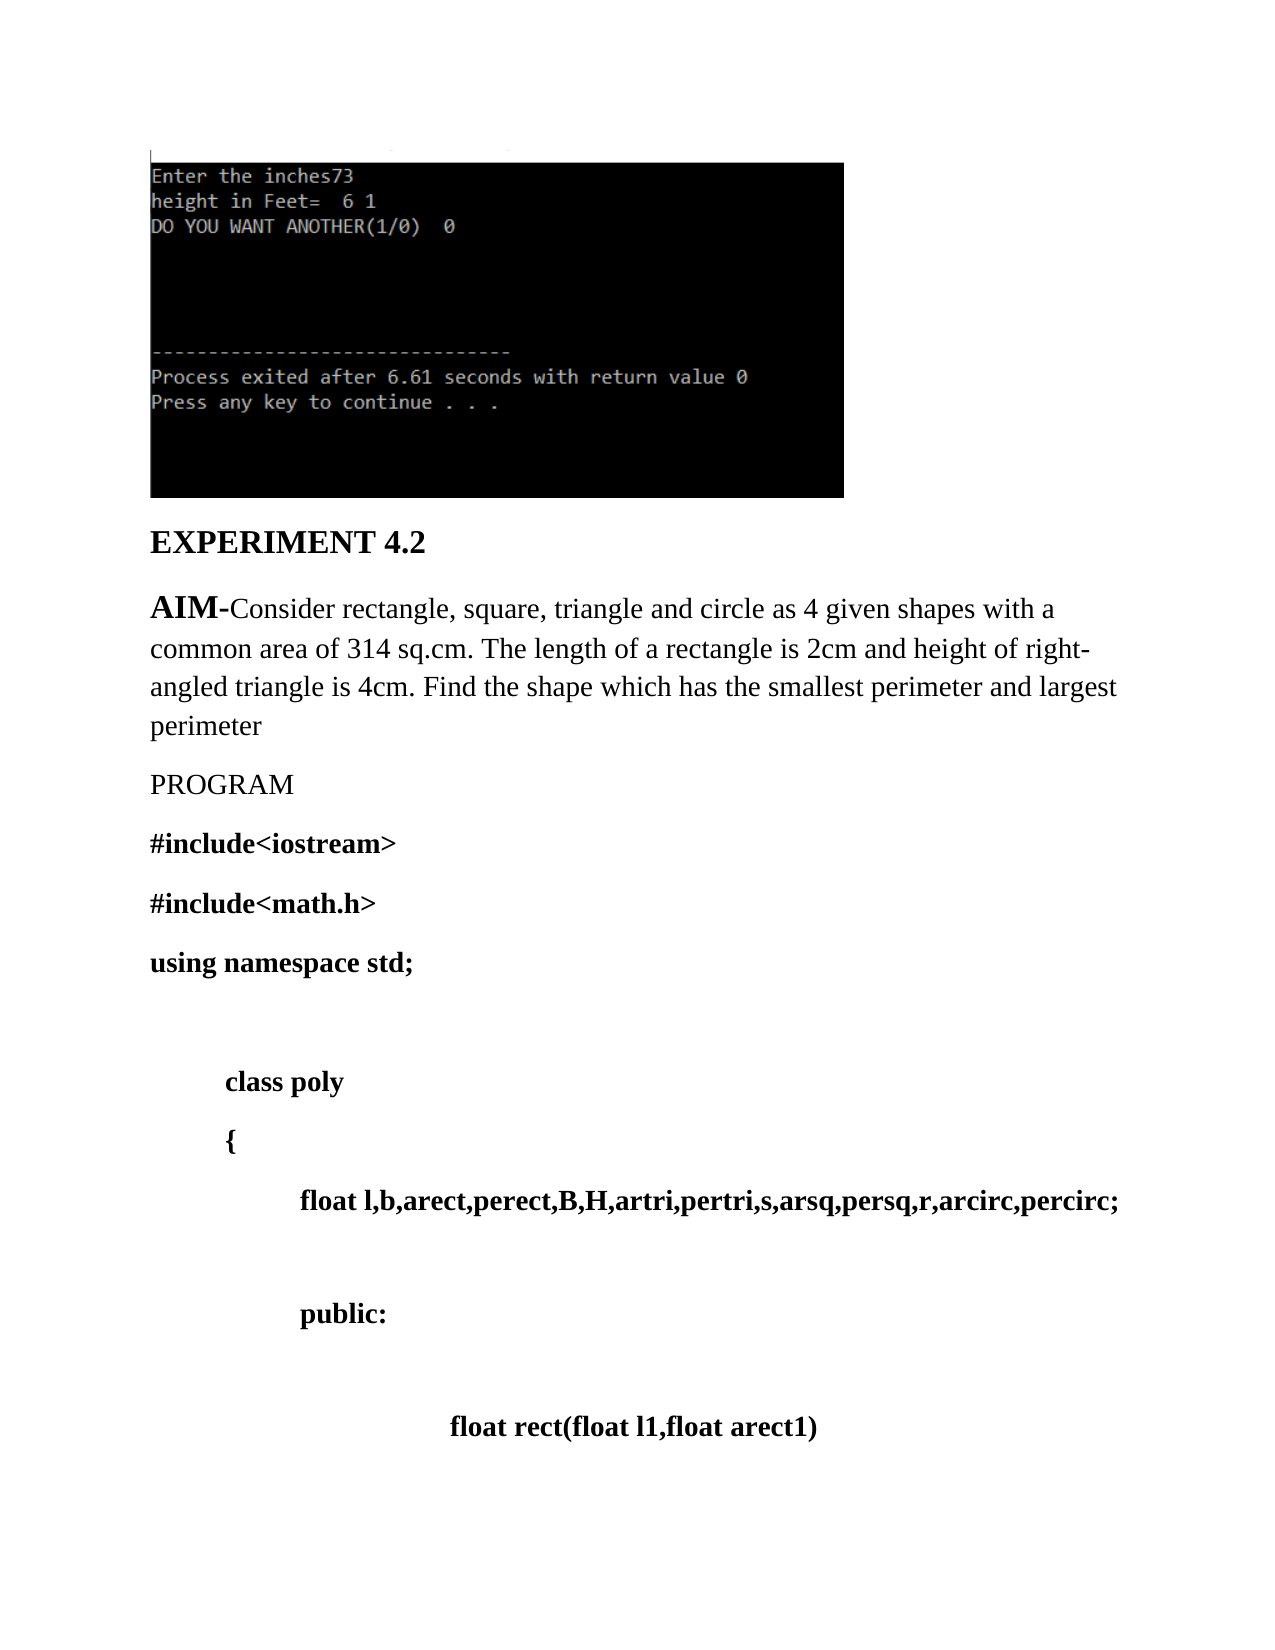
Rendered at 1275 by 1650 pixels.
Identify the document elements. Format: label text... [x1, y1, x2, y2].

text float rect(float l1,float arect1) [150, 1409, 1125, 1443]
text #include<math.h> [150, 886, 1125, 919]
picture [150, 150, 844, 498]
text class poly [150, 1064, 1125, 1098]
text public: [150, 1296, 1125, 1329]
text using namespace std; [150, 945, 1125, 979]
text { [150, 1123, 1125, 1157]
text EXPERIMENT 4.2 [150, 522, 1125, 561]
text PROGRAM [150, 767, 1125, 801]
text AIM-Consider rectangle, square, triangle and circle as 4 given shapes with a common area of 314 sq.cm. The length of a rectangle is 2cm and height of right-angled triangle is 4cm. Find the shape which has the smallest perimeter and largest perimeter [150, 587, 1125, 741]
text float l,b,arect,perect,B,H,artri,pertri,s,arsq,persq,r,arcirc,percirc; [150, 1183, 1125, 1216]
text #include<iostream> [150, 827, 1125, 860]
